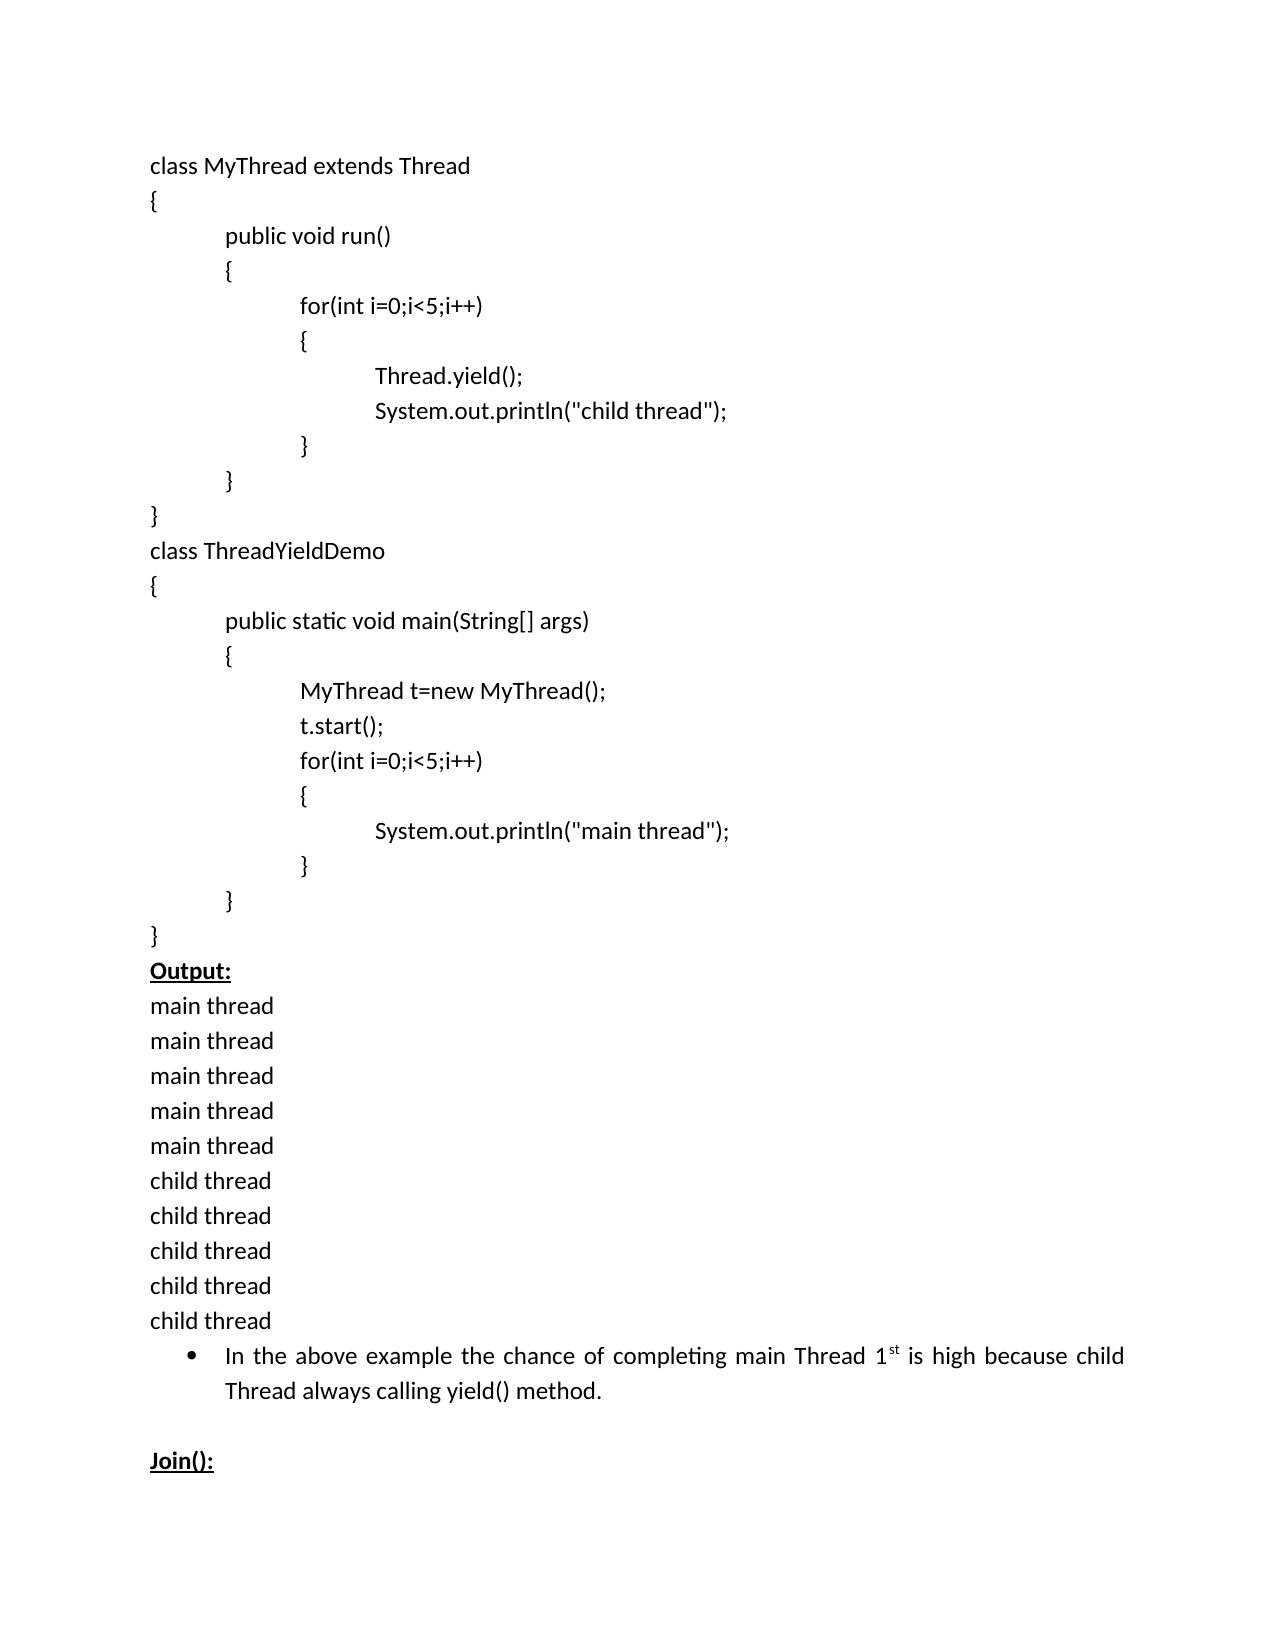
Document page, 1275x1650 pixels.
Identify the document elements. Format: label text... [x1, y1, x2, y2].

text Join(): [150, 1445, 1125, 1476]
text } [150, 500, 1125, 531]
text } [150, 885, 1125, 916]
text } [150, 920, 1125, 951]
text { [150, 325, 1125, 356]
text child thread [150, 1200, 1125, 1231]
text for(int i=0;i<5;i++) [150, 290, 1125, 321]
text { [150, 185, 1125, 216]
text Output: [150, 955, 1125, 986]
text Thread.yield(); [150, 360, 1125, 391]
text main thread [150, 1130, 1125, 1161]
text main thread [150, 1060, 1125, 1091]
text { [150, 255, 1125, 286]
text { [150, 570, 1125, 601]
text child thread [150, 1305, 1125, 1336]
text { [150, 780, 1125, 811]
text System.out.println("main thread"); [150, 815, 1125, 846]
text for(int i=0;i<5;i++) [150, 745, 1125, 776]
text MyThread t=new MyThread(); [150, 675, 1125, 706]
text } [150, 850, 1125, 881]
text public void run() [150, 220, 1125, 251]
text child thread [150, 1235, 1125, 1266]
text class MyThread extends Thread [150, 150, 1125, 181]
text main thread [150, 990, 1125, 1021]
text { [150, 640, 1125, 671]
text main thread [150, 1025, 1125, 1056]
list In the above example the chance of completing main Thread 1st is high because child Thread always calling yield() method. [187, 1340, 1125, 1406]
text public static void main(String[] args) [150, 605, 1125, 636]
text } [150, 465, 1125, 496]
text child thread [150, 1270, 1125, 1301]
text System.out.println("child thread"); [150, 395, 1125, 426]
text t.start(); [150, 710, 1125, 741]
text } [150, 430, 1125, 461]
text child thread [150, 1165, 1125, 1196]
text class ThreadYieldDemo [150, 535, 1125, 566]
text main thread [150, 1095, 1125, 1126]
